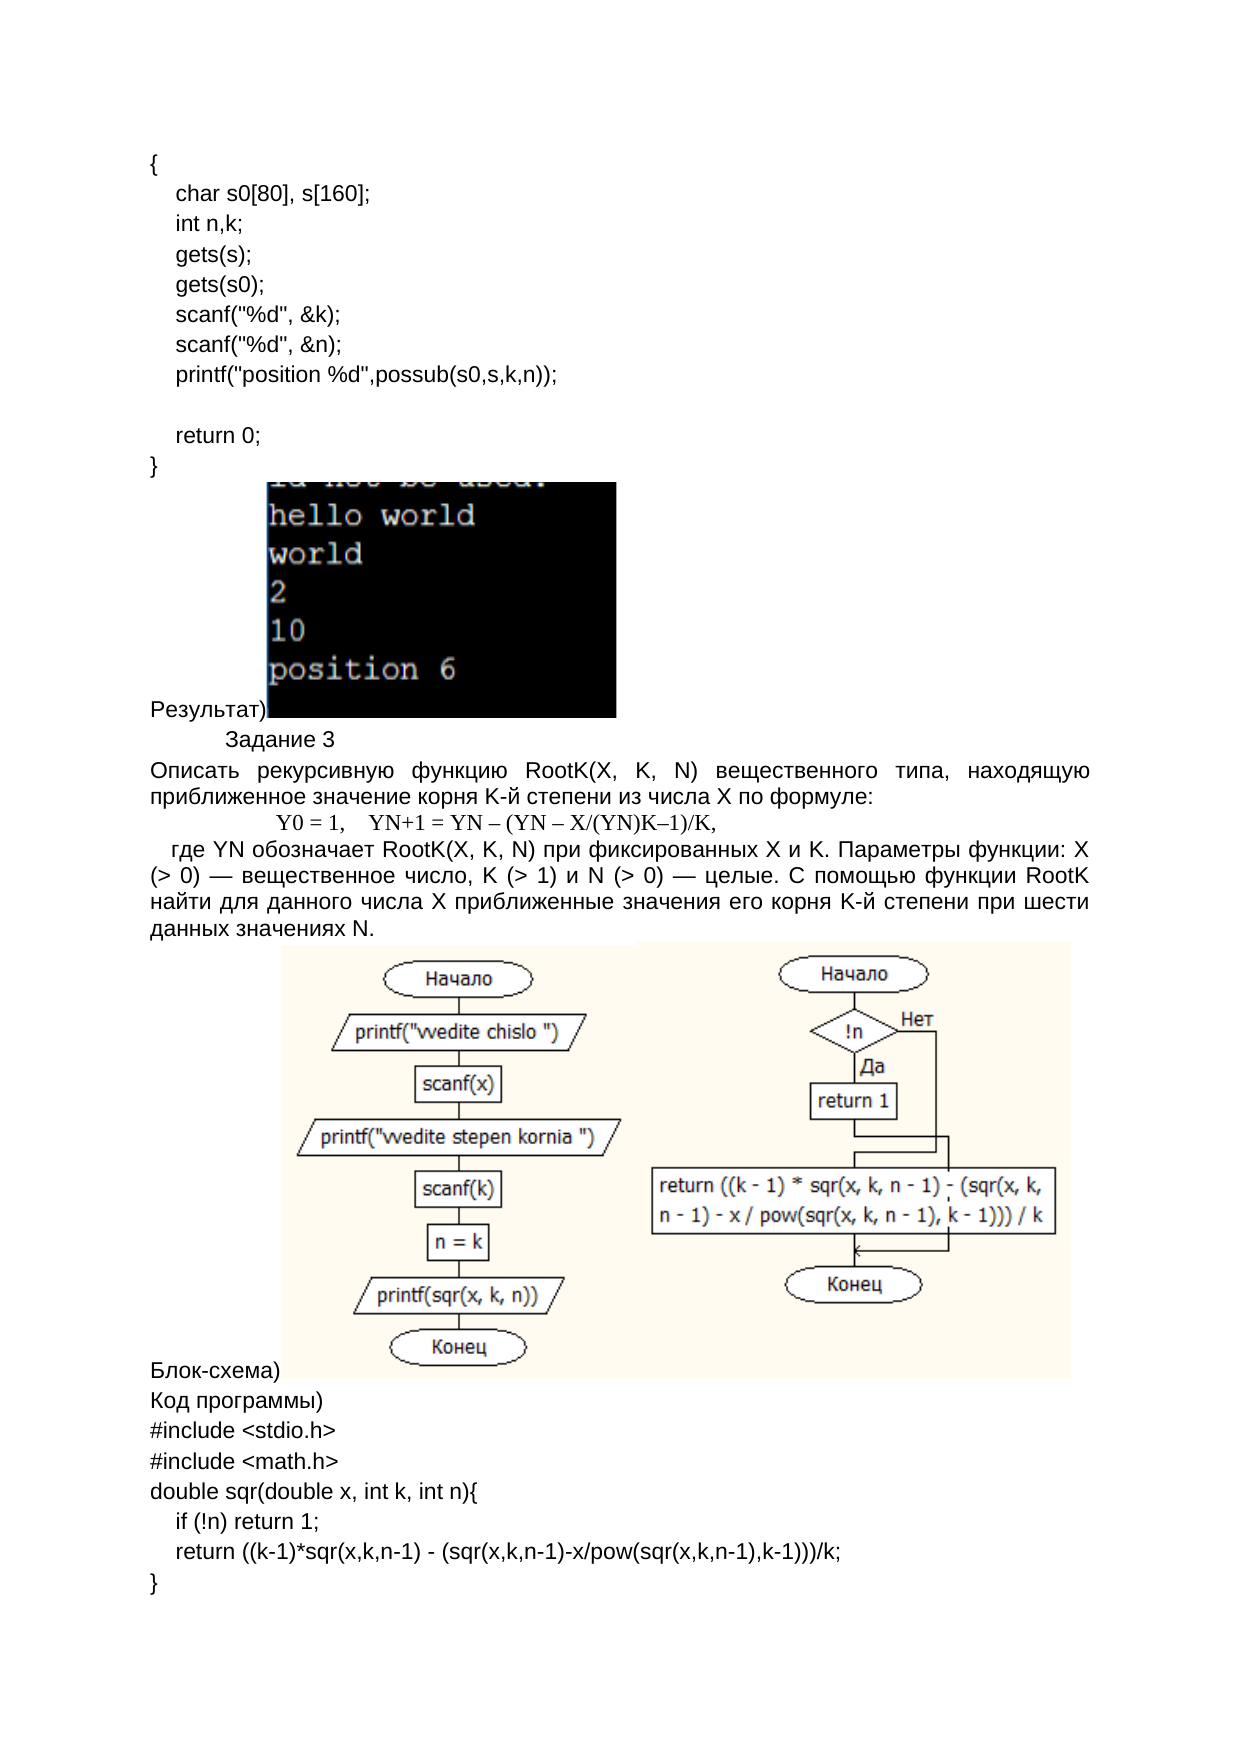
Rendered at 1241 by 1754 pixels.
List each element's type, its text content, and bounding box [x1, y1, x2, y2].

picture [266, 482, 617, 718]
text int n,k; [150, 210, 1090, 237]
text double sqr(double x, int k, int n){ [150, 1478, 1090, 1504]
text gets(s0); [150, 271, 1090, 297]
text if (!n) return 1; [150, 1508, 1090, 1534]
text Код программы) [150, 1387, 1090, 1414]
text Задание 3 [150, 726, 1090, 753]
text printf("position %d",possub(s0,s,k,n)); [150, 361, 1090, 388]
text { [150, 150, 1090, 176]
text #include <math.h> [150, 1448, 1090, 1474]
text char s0[80], s[160]; [150, 180, 1090, 207]
text где YN обозначает RootK(X, K, N) при фиксированных X и K. Параметры функции: X (> 0) — вещественное число, K (> 1) и N (> 0) — целые. С помощью функции RootK найти для данного числа X приближенные значения его корня K-й степени при шести данных значениях N. [150, 836, 1091, 941]
text Y0 = 1, YN+1 = YN – (YN – X/(YN)K–1)/K, [150, 809, 1091, 836]
text scanf("%d", &n); [150, 331, 1090, 358]
text #include <stdio.h> [150, 1417, 1090, 1444]
text Описать рекурсивную функцию RootK(X, K, N) вещественного типа, находящую приближенное значение корня K-й степени из числа X по формуле: [150, 757, 1091, 809]
picture [280, 941, 1072, 1379]
text return ((k-1)*sqr(x,k,n-1) - (sqr(x,k,n-1)-x/pow(sqr(x,k,n-1),k-1)))/k; [150, 1538, 1090, 1565]
text return 0; [150, 422, 1090, 448]
text } [150, 1568, 1090, 1595]
text } [150, 452, 1090, 478]
text gets(s); [150, 241, 1090, 267]
text scanf("%d", &k); [150, 301, 1090, 327]
